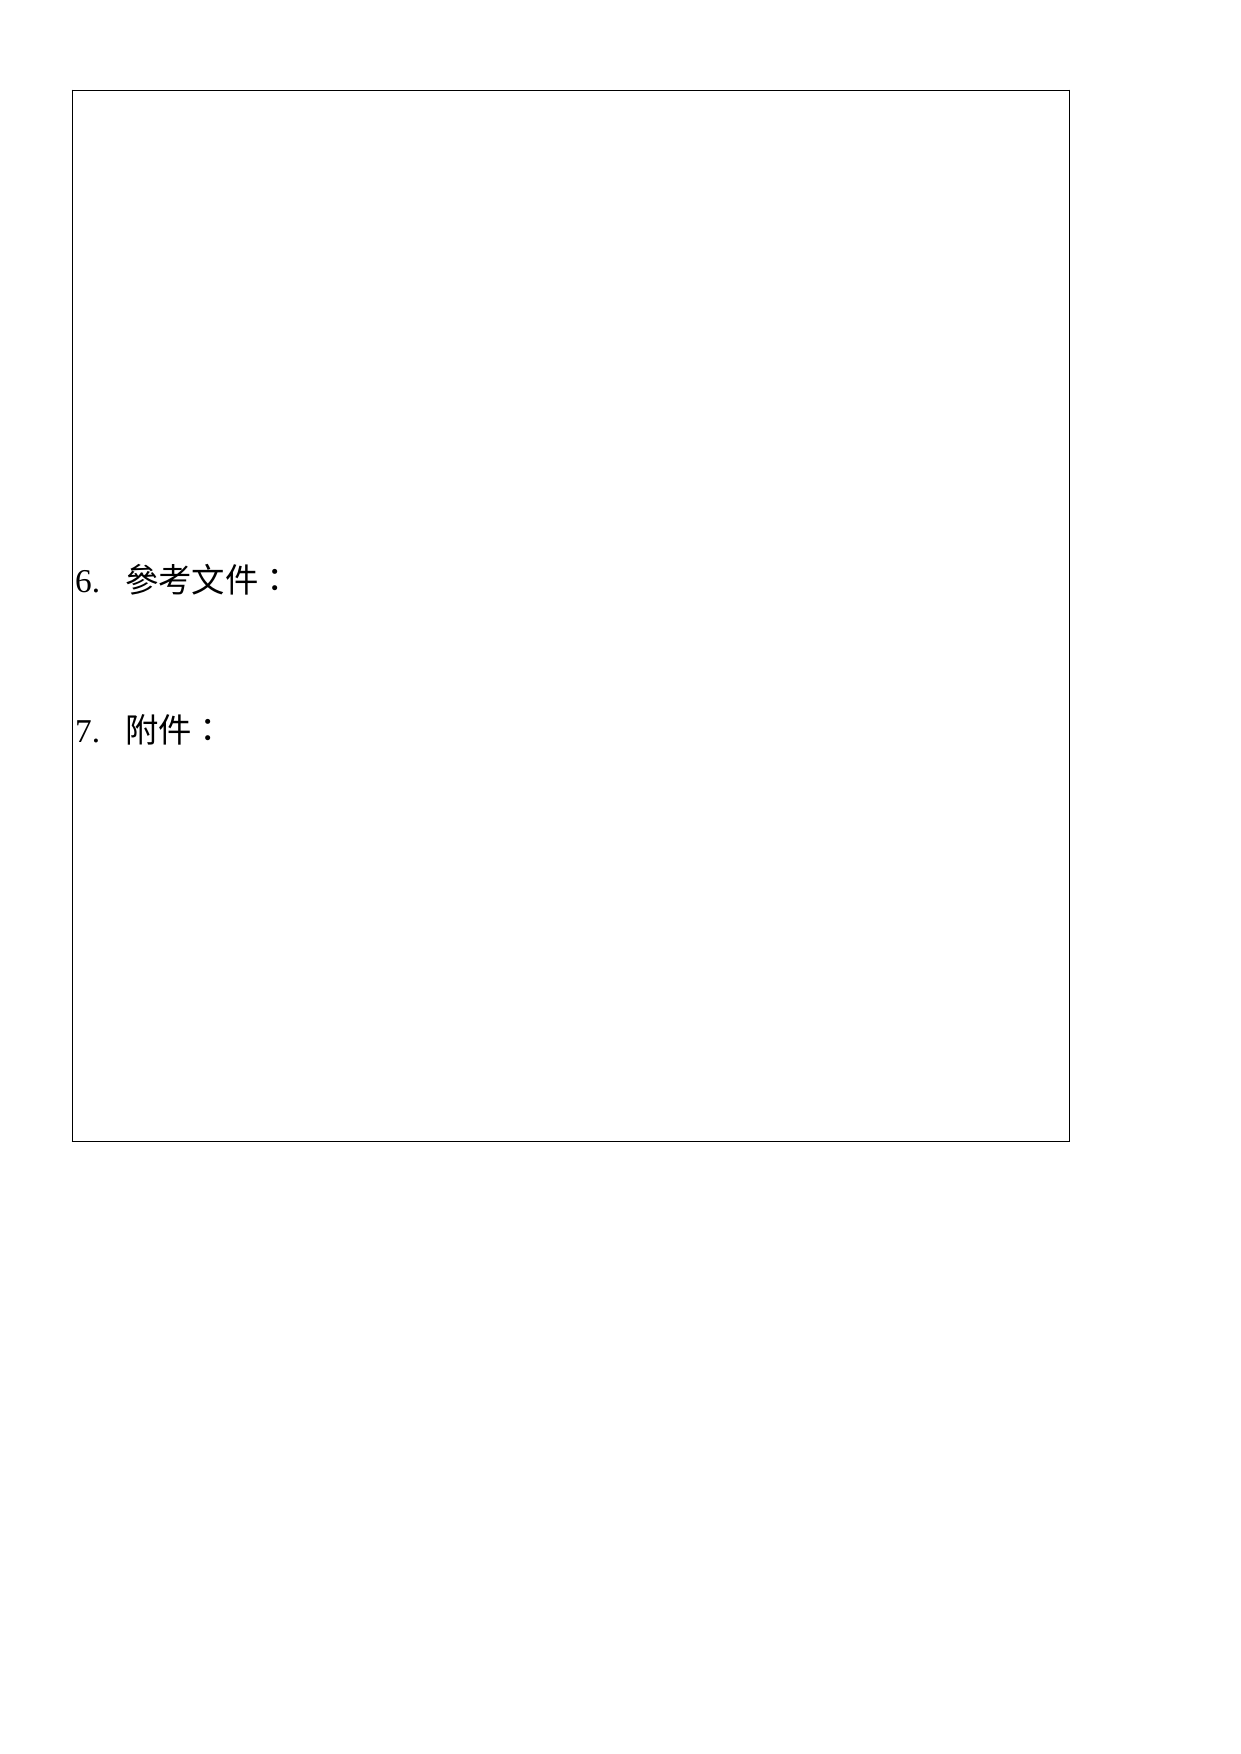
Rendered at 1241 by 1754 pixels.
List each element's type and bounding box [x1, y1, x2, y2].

table_cell [73, 91, 1069, 1141]
